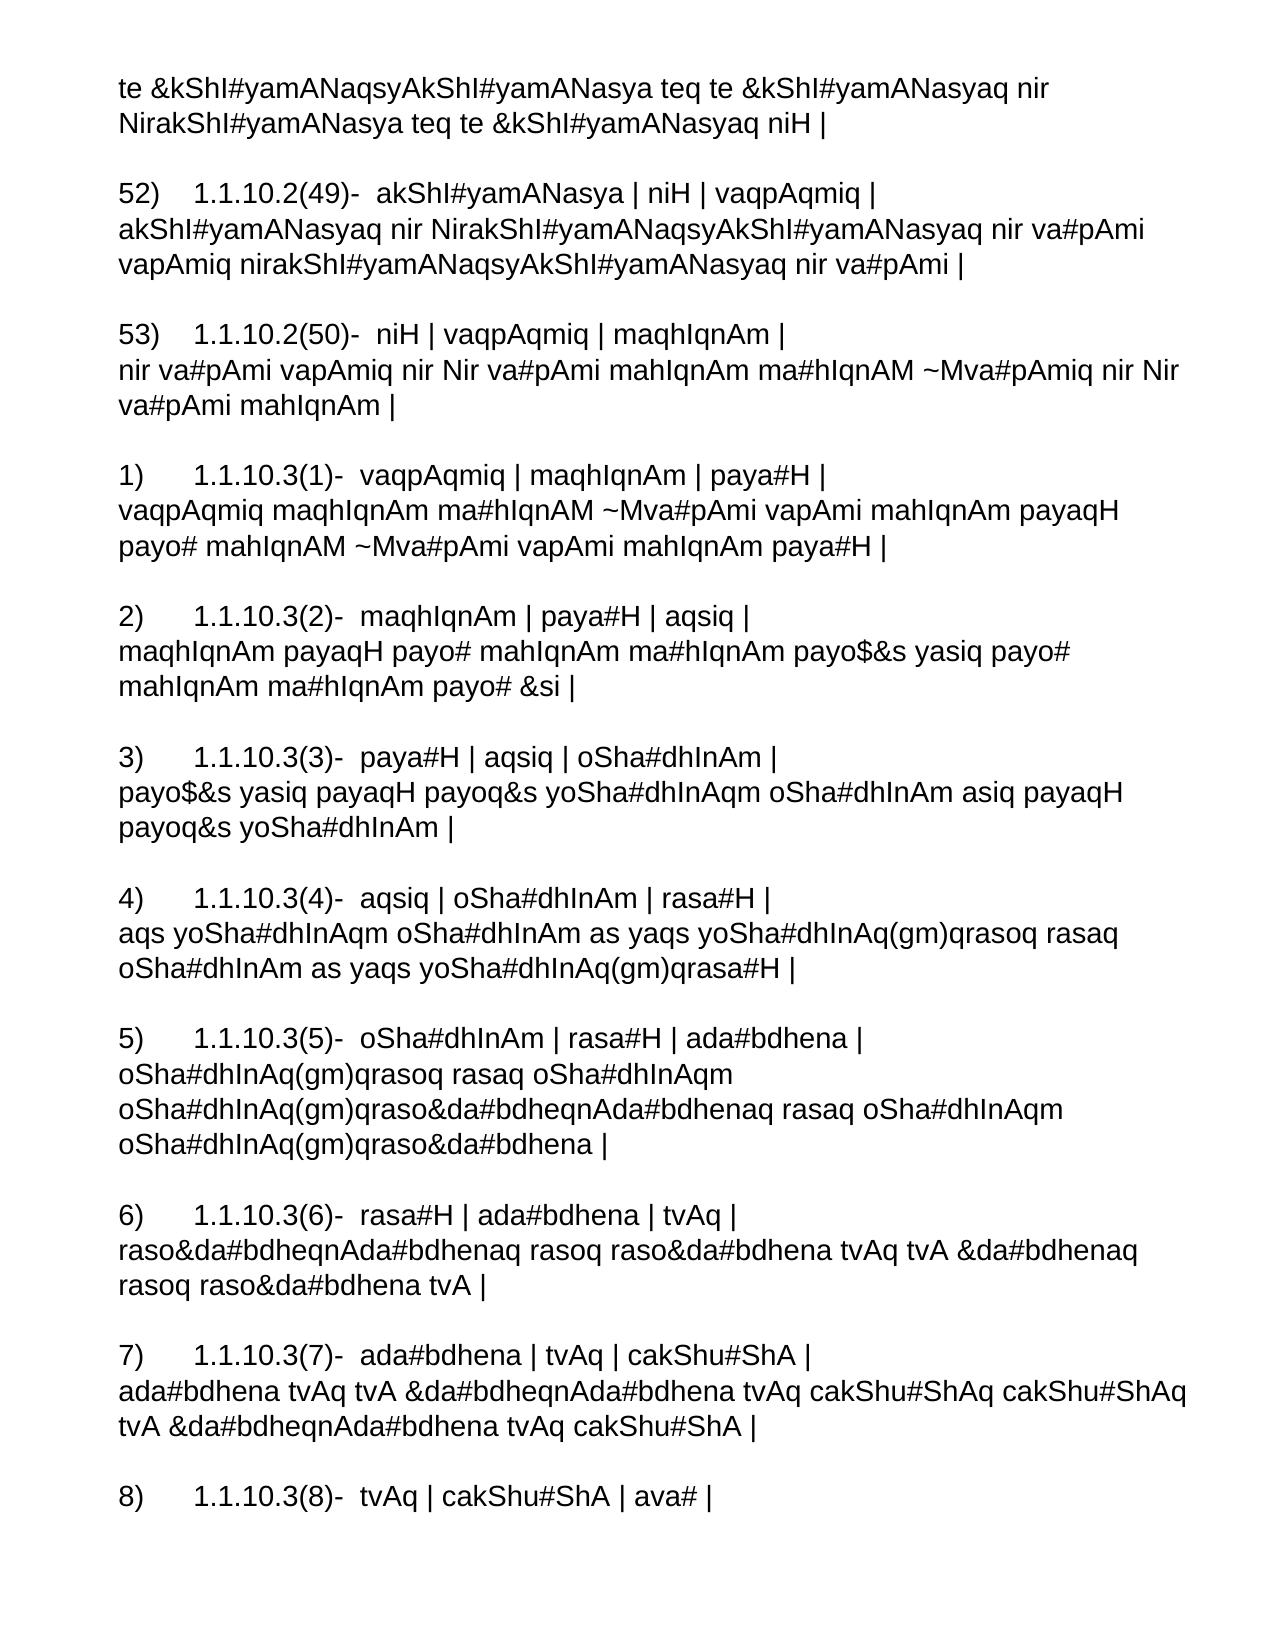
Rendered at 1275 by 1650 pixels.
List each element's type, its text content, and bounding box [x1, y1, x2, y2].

text 1) 1.1.10.3(1)- vaqpAqmiq | maqhIqnAm | paya#H | [118, 458, 1204, 492]
text akShI#yamANasyaq nir NirakShI#yamANaqsyAkShI#yamANasyaq nir va#pAmi vapAmiq nirakShI#yamANaqsyAkShI#yamANasyaq nir va#pAmi | [118, 212, 1204, 280]
text 53) 1.1.10.2(50)- niH | vaqpAqmiq | maqhIqnAm | [118, 317, 1204, 351]
text 3) 1.1.10.3(3)- paya#H | aqsiq | oSha#dhInAm | [118, 740, 1204, 773]
text 4) 1.1.10.3(4)- aqsiq | oSha#dhInAm | rasa#H | [118, 881, 1204, 914]
text vaqpAqmiq maqhIqnAm ma#hIqnAM ~Mva#pAmi vapAmi mahIqnAm payaqH payo# mahIqnAM ~Mva#pAmi vapAmi mahIqnAm paya#H | [118, 493, 1204, 562]
text 52) 1.1.10.2(49)- akShI#yamANasya | niH | vaqpAqmiq | [118, 176, 1204, 210]
text payo$&s yasiq payaqH payoq&s yoSha#dhInAqm oSha#dhInAm asiq payaqH payoq&s yoSha#dhInAm | [118, 775, 1204, 844]
text oSha#dhInAq(gm)qrasoq rasaq oSha#dhInAqm oSha#dhInAq(gm)qraso&da#bdheqnAda#bdhenaq rasaq oSha#dhInAqm oSha#dhInAq(gm)qraso&da#bdhena | [118, 1057, 1204, 1161]
text aqs yoSha#dhInAqm oSha#dhInAm as yaqs yoSha#dhInAq(gm)qrasoq rasaq oSha#dhInAm as yaqs yoSha#dhInAq(gm)qrasa#H | [118, 916, 1204, 984]
text te &kShI#yamANaqsyAkShI#yamANasya teq te &kShI#yamANasyaq nir NirakShI#yamANasya teq te &kShI#yamANasyaq niH | [118, 71, 1204, 139]
text ada#bdhena tvAq tvA &da#bdheqnAda#bdhena tvAq cakShu#ShAq cakShu#ShAq tvA &da#bdheqnAda#bdhena tvAq cakShu#ShA | [118, 1373, 1204, 1442]
text 5) 1.1.10.3(5)- oSha#dhInAm | rasa#H | ada#bdhena | [118, 1021, 1204, 1055]
text nir va#pAmi vapAmiq nir Nir va#pAmi mahIqnAm ma#hIqnAM ~Mva#pAmiq nir Nir va#pAmi mahIqnAm | [118, 352, 1204, 421]
text 2) 1.1.10.3(2)- maqhIqnAm | paya#H | aqsiq | [118, 599, 1204, 632]
text 7) 1.1.10.3(7)- ada#bdhena | tvAq | cakShu#ShA | [118, 1338, 1204, 1372]
text raso&da#bdheqnAda#bdhenaq rasoq raso&da#bdhena tvAq tvA &da#bdhenaq rasoq raso&da#bdhena tvA | [118, 1233, 1204, 1301]
text 6) 1.1.10.3(6)- rasa#H | ada#bdhena | tvAq | [118, 1197, 1204, 1231]
text 8) 1.1.10.3(8)- tvAq | cakShu#ShA | ava# | [118, 1479, 1204, 1513]
text maqhIqnAm payaqH payo# mahIqnAm ma#hIqnAm payo$&s yasiq payo# mahIqnAm ma#hIqnAm payo# &si | [118, 634, 1204, 703]
